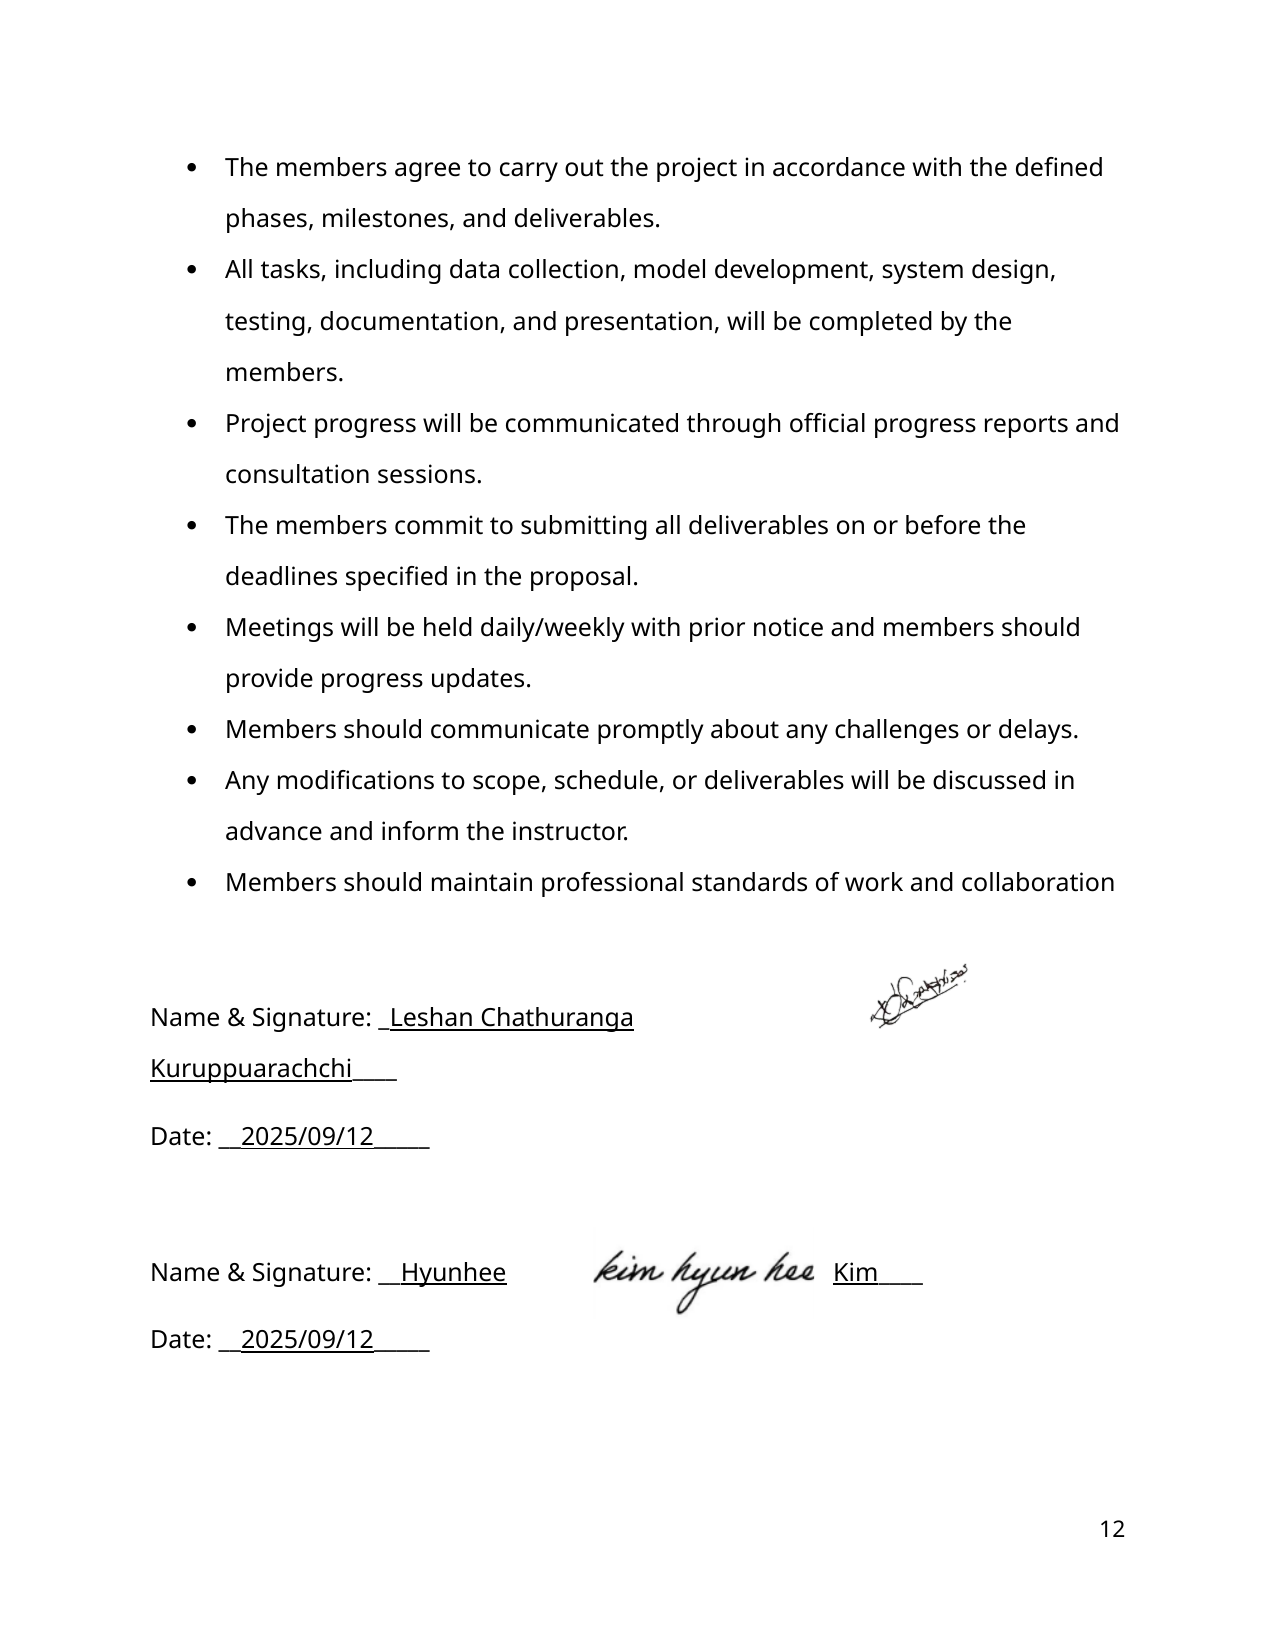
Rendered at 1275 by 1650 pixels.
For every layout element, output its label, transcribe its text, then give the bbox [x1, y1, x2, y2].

picture [850, 944, 975, 1035]
list The members agree to carry out the project in accordance with the defined phases, milestones, and deliverables. [187, 150, 1125, 235]
picture [592, 1225, 814, 1318]
list The members commit to submitting all deliverables on or before the deadlines specified in the proposal. [187, 507, 1125, 592]
list Members should maintain professional standards of work and collaboration [187, 864, 1125, 899]
text Name & Signature: _Leshan Chathuranga Kuruppuarachchi____ [150, 1000, 1125, 1085]
list All tasks, including data collection, model development, system design, testing, documentation, and presentation, will be completed by the members. [187, 252, 1125, 388]
text Name & Signature: __Hyunhee Kim____ [814, 1254, 1125, 1288]
text Date: __2025/09/12_____ [150, 1322, 1125, 1356]
list Project progress will be communicated through official progress reports and consultation sessions. [187, 405, 1125, 490]
list Meetings will be held daily/weekly with prior notice and members should provide progress updates. [187, 609, 1125, 694]
list Any modifications to scope, schedule, or deliverables will be discussed in advance and inform the instructor. [187, 762, 1125, 848]
list Members should communicate promptly about any challenges or delays. [187, 711, 1125, 746]
text Name & Signature: __Hyunhee Kim____ [150, 1254, 592, 1288]
text Date: __2025/09/12_____ [150, 1119, 1125, 1153]
